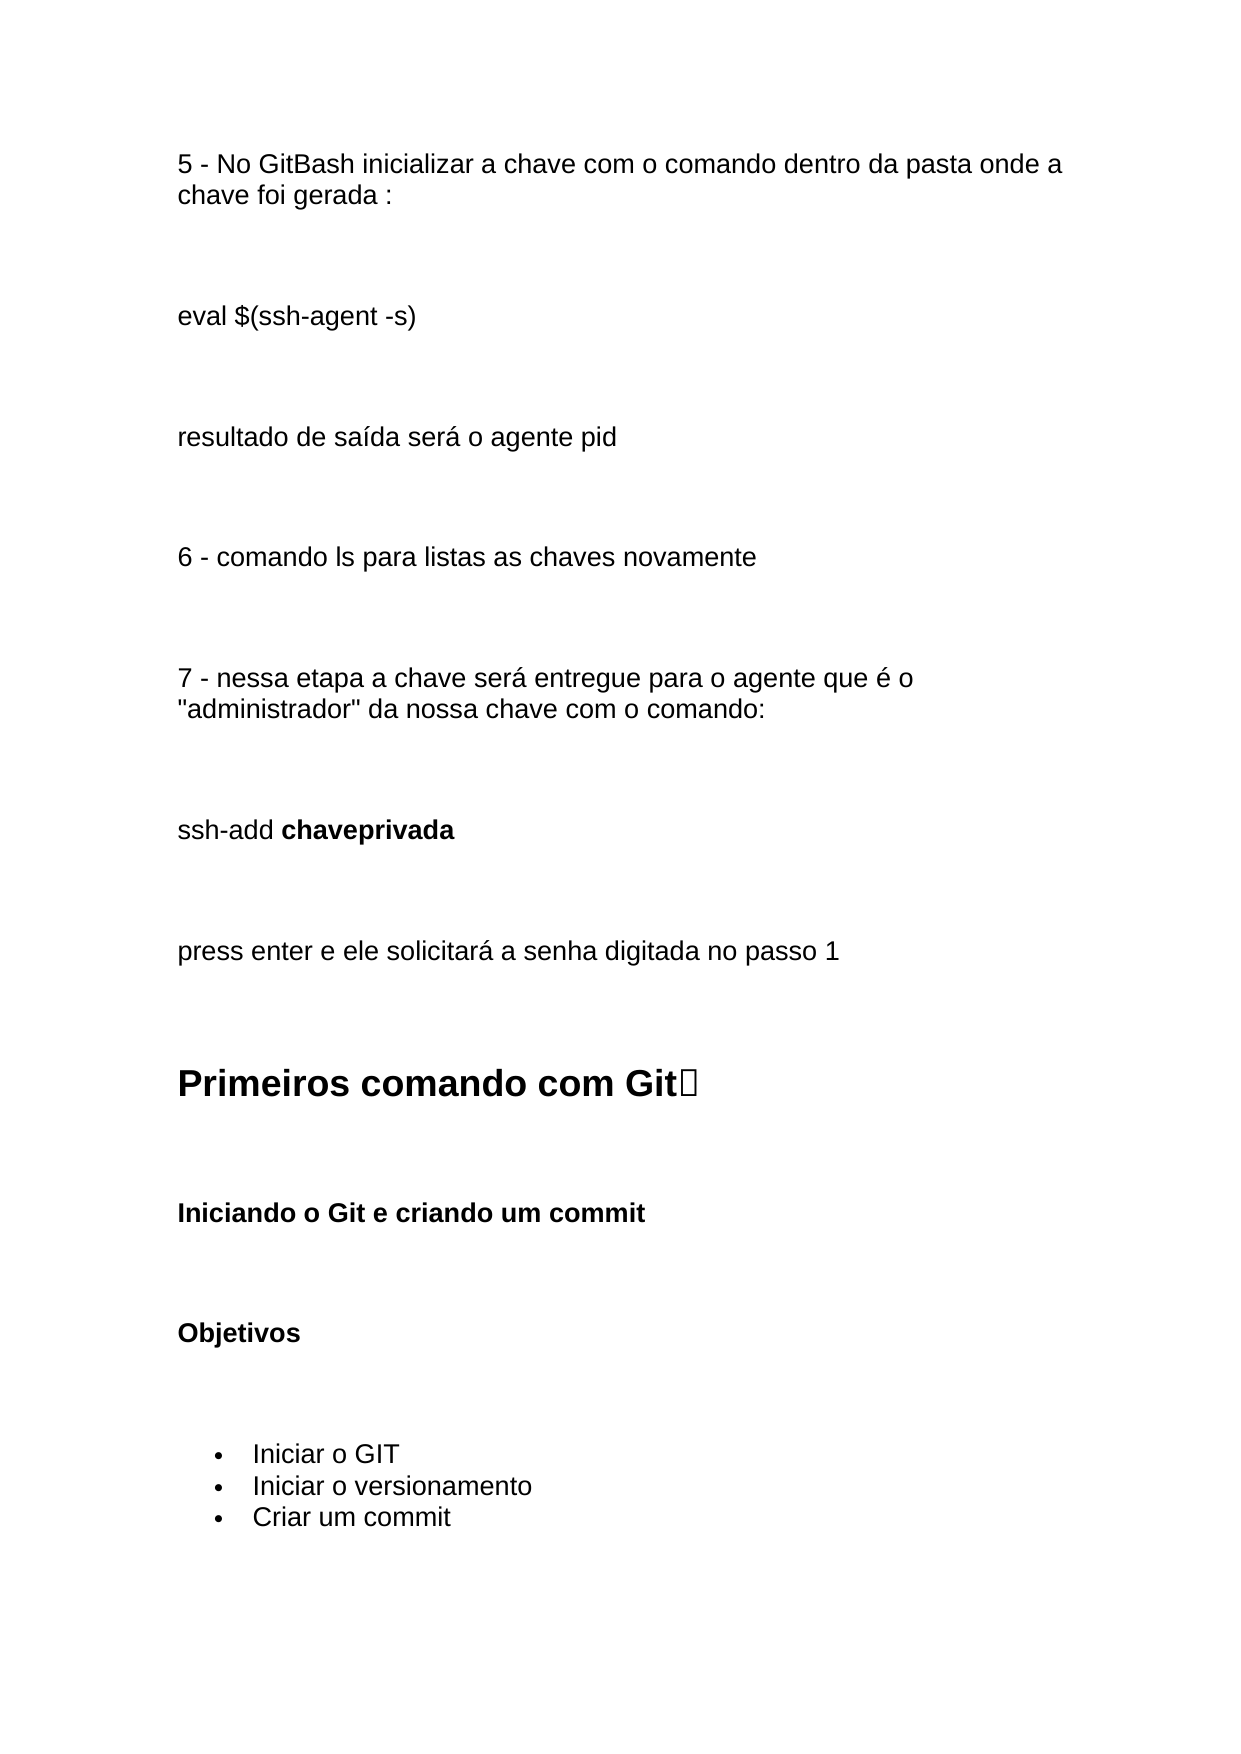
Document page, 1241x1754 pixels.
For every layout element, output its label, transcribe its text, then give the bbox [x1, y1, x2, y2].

text 7 - nessa etapa a chave será entregue para o agente que é o "administrador" da nossa chave com o comando: [177, 662, 1063, 725]
text Objetivos [177, 1317, 1063, 1349]
text ssh-add chaveprivada [177, 814, 1063, 846]
text 6 - comando ls para listas as chaves novamente [177, 541, 1063, 573]
text press enter e ele solicitará a senha digitada no passo 1 [177, 935, 1063, 966]
list Iniciar o GIT [215, 1438, 1063, 1469]
list Iniciar o versionamento [215, 1469, 1063, 1501]
text resultado de saída será o agente pid [177, 421, 1063, 452]
text 5 - No GitBash inicializar a chave com o comando dentro da pasta onde a chave foi gerada : [177, 148, 1063, 210]
text Iniciando o Git e criando um commit [177, 1197, 1063, 1228]
text eval $(ssh-agent -s) [177, 300, 1063, 331]
text Primeiros comando com Git🌳 [177, 1056, 1063, 1107]
list Criar um commit [215, 1501, 1063, 1532]
